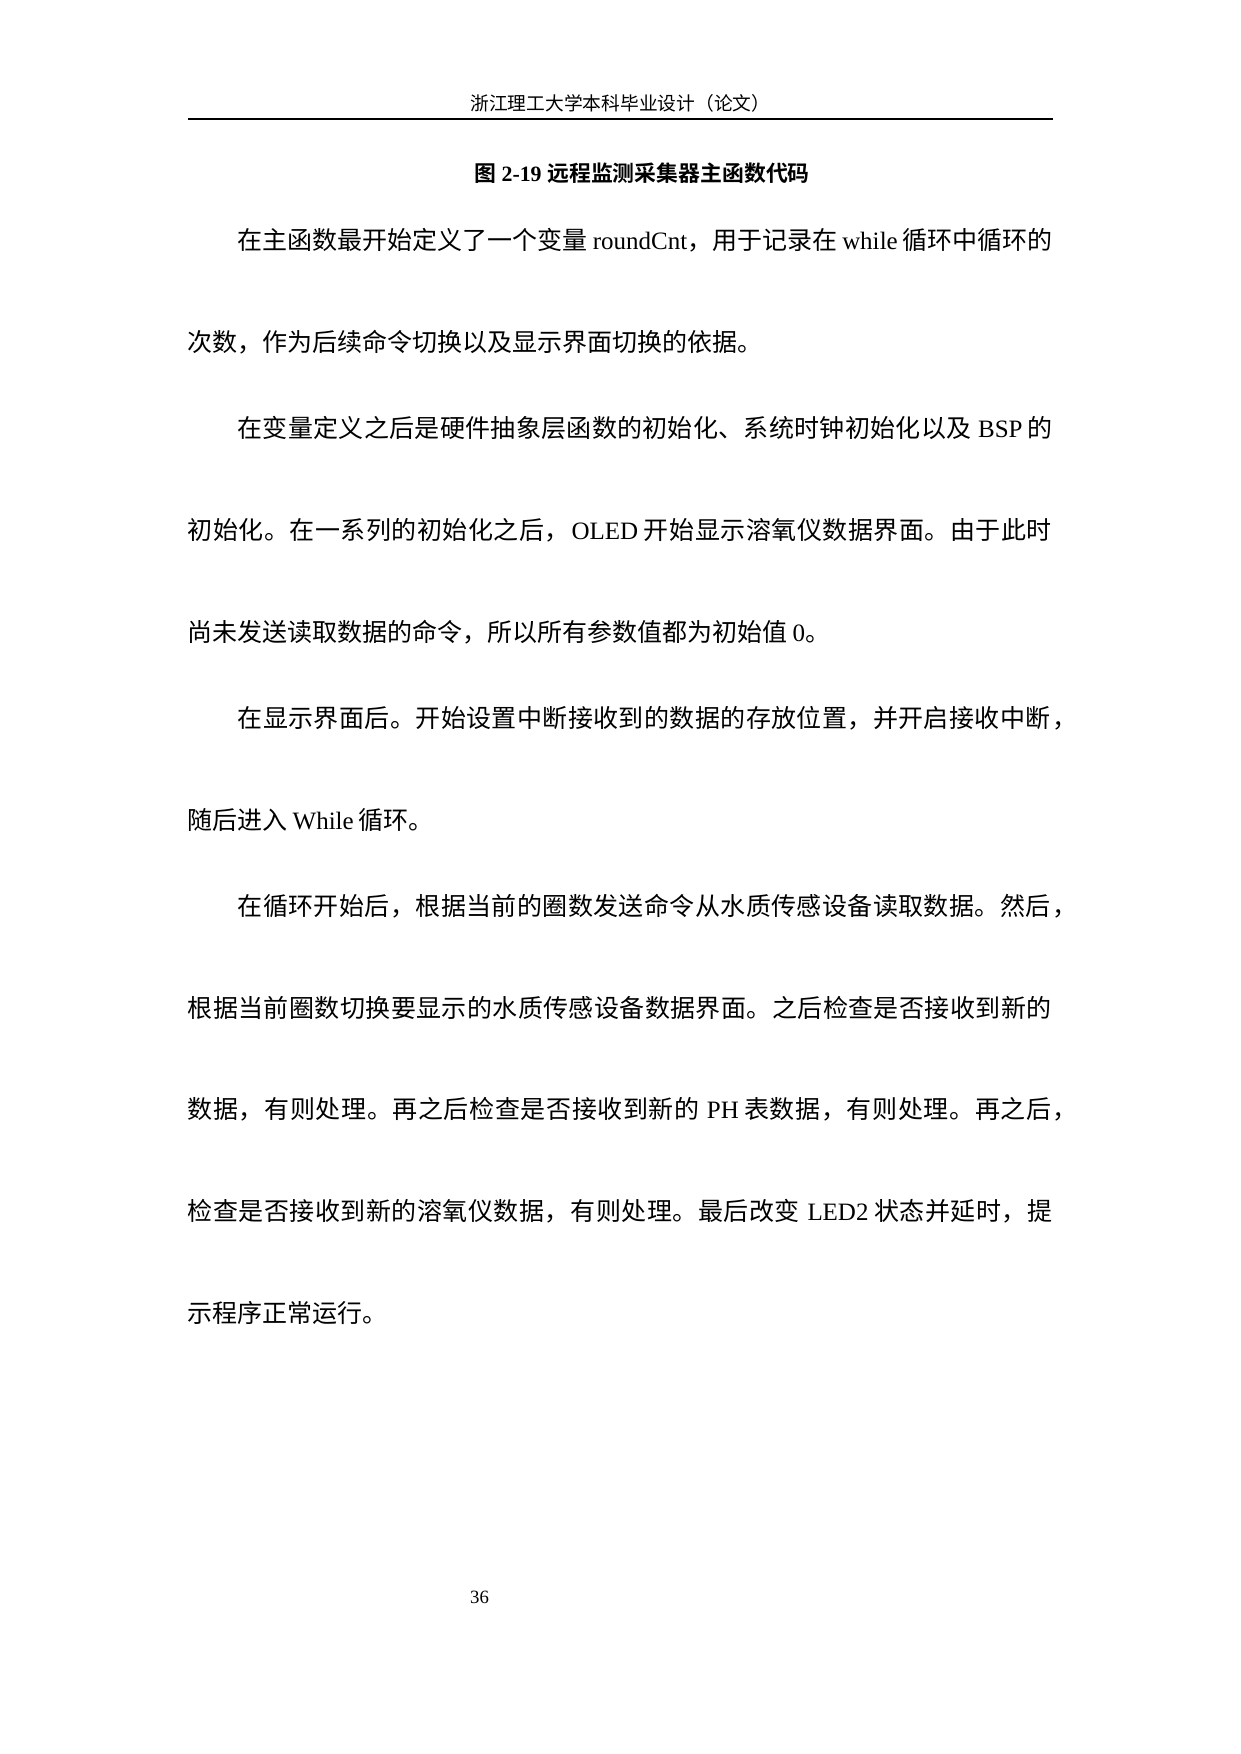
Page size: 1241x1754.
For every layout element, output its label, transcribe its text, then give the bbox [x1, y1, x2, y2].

text 图 2-19 远程监测采集器主函数代码 [187, 155, 1053, 189]
text 在变量定义之后是硬件抽象层函数的初始化、系统时钟初始化以及BSP的初始化。在一系列的初始化之后，OLED开始显示溶氧仪数据界面。由于此时尚未发送读取数据的命令，所以所有参数值都为初始值0。 [187, 393, 1053, 664]
text 在显示界面后。开始设置中断接收到的数据的存放位置，并开启接收中断，随后进入While循环。 [187, 682, 1053, 852]
text 在主函数最开始定义了一个变量roundCnt，用于记录在while循环中循环的次数，作为后续命令切换以及显示界面切换的依据。 [187, 205, 1053, 374]
text 在循环开始后，根据当前的圈数发送命令从水质传感设备读取数据。然后，根据当前圈数切换要显示的水质传感设备数据界面。之后检查是否接收到新的数据，有则处理。再之后检查是否接收到新的PH表数据，有则处理。再之后，检查是否接收到新的溶氧仪数据，有则处理。最后改变LED2状态并延时，提示程序正常运行。 [187, 870, 1053, 1346]
